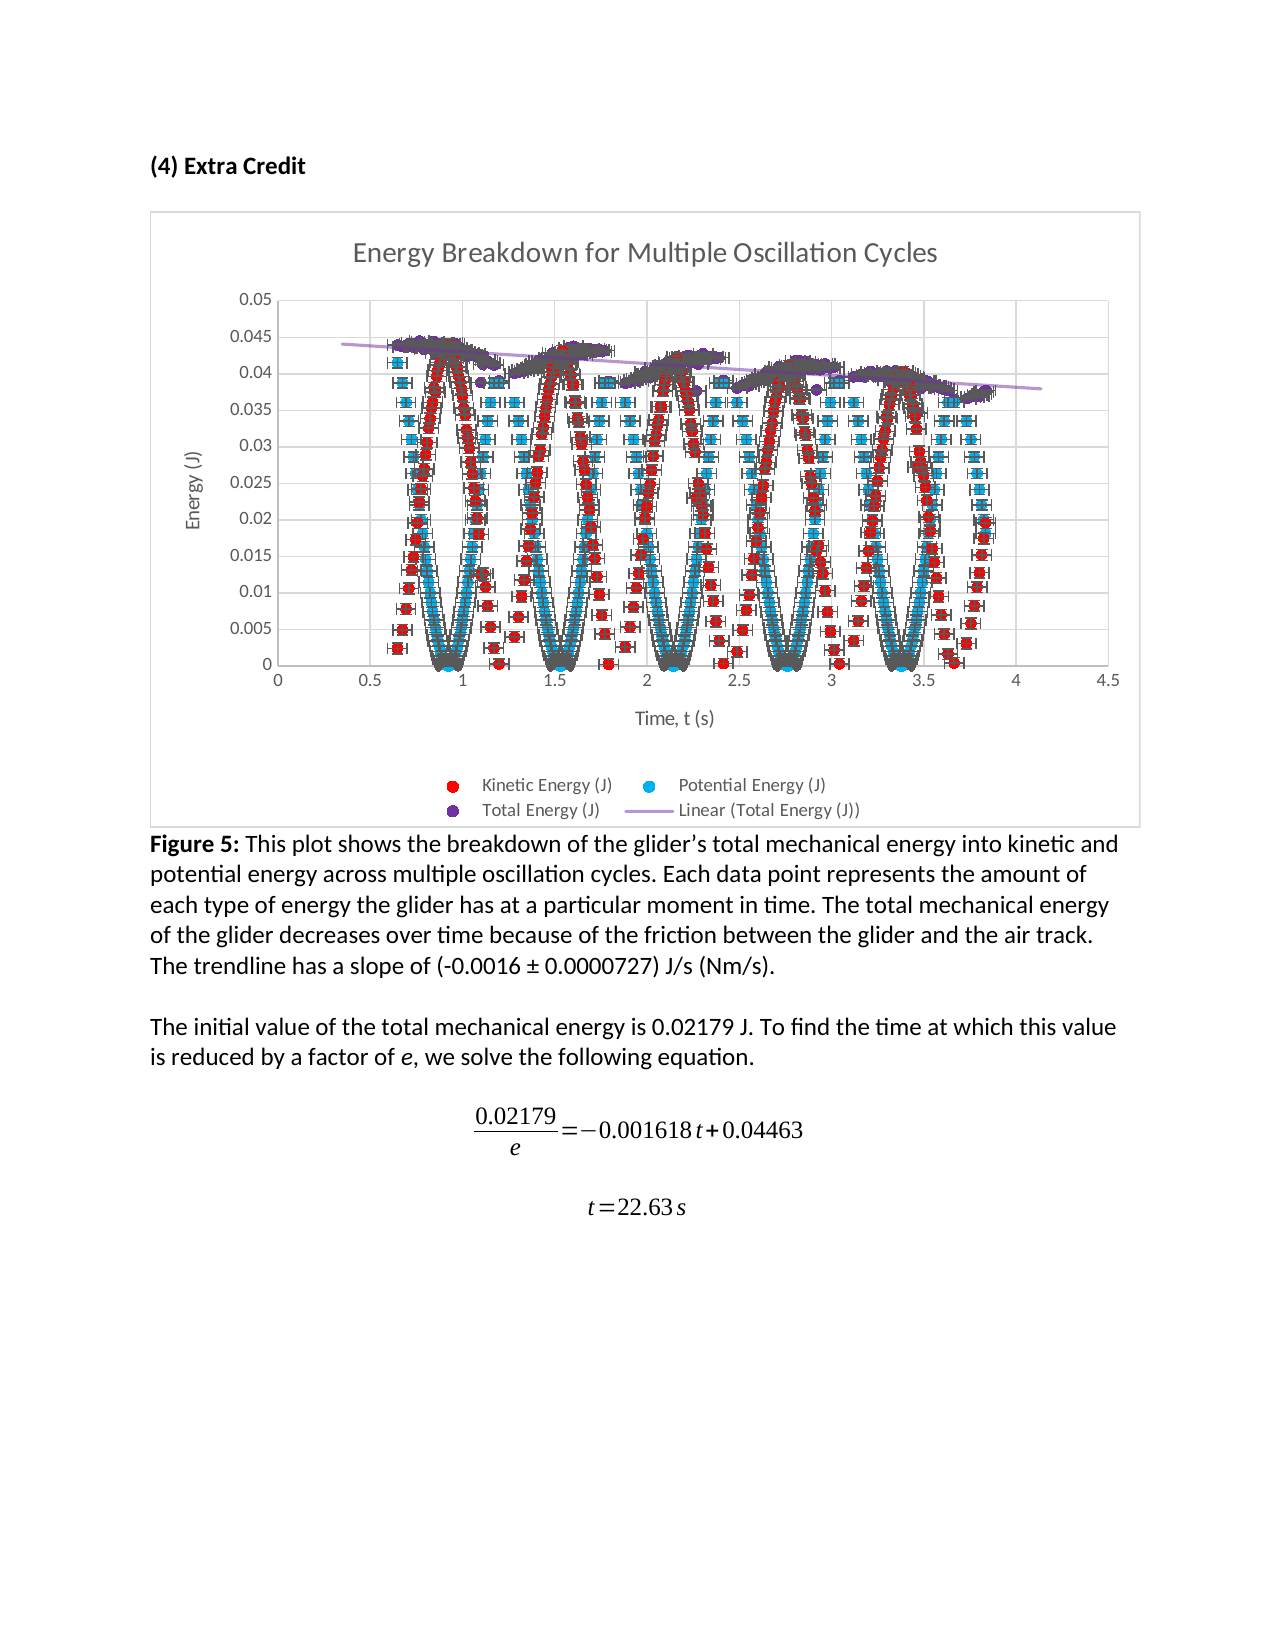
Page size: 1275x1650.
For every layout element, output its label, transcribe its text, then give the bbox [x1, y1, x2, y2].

text Figure 5: This plot shows the breakdown of the glider’s total mechanical energy into kinetic and potential energy across multiple oscillation cycles. Each data point represents the amount of each type of energy the glider has at a particular moment in time. The total mechanical energy of the glider decreases over time because of the friction between the glider and the air track. The trendline has a slope of (-0.0016 ± 0.0000727) J/s (Nm/s). [150, 828, 1125, 980]
text (4) Extra Credit [150, 150, 1125, 181]
text The initial value of the total mechanical energy is 0.02179 J. To find the time at which this value is reduced by a factor of e, we solve the following equation. [150, 1011, 1125, 1072]
